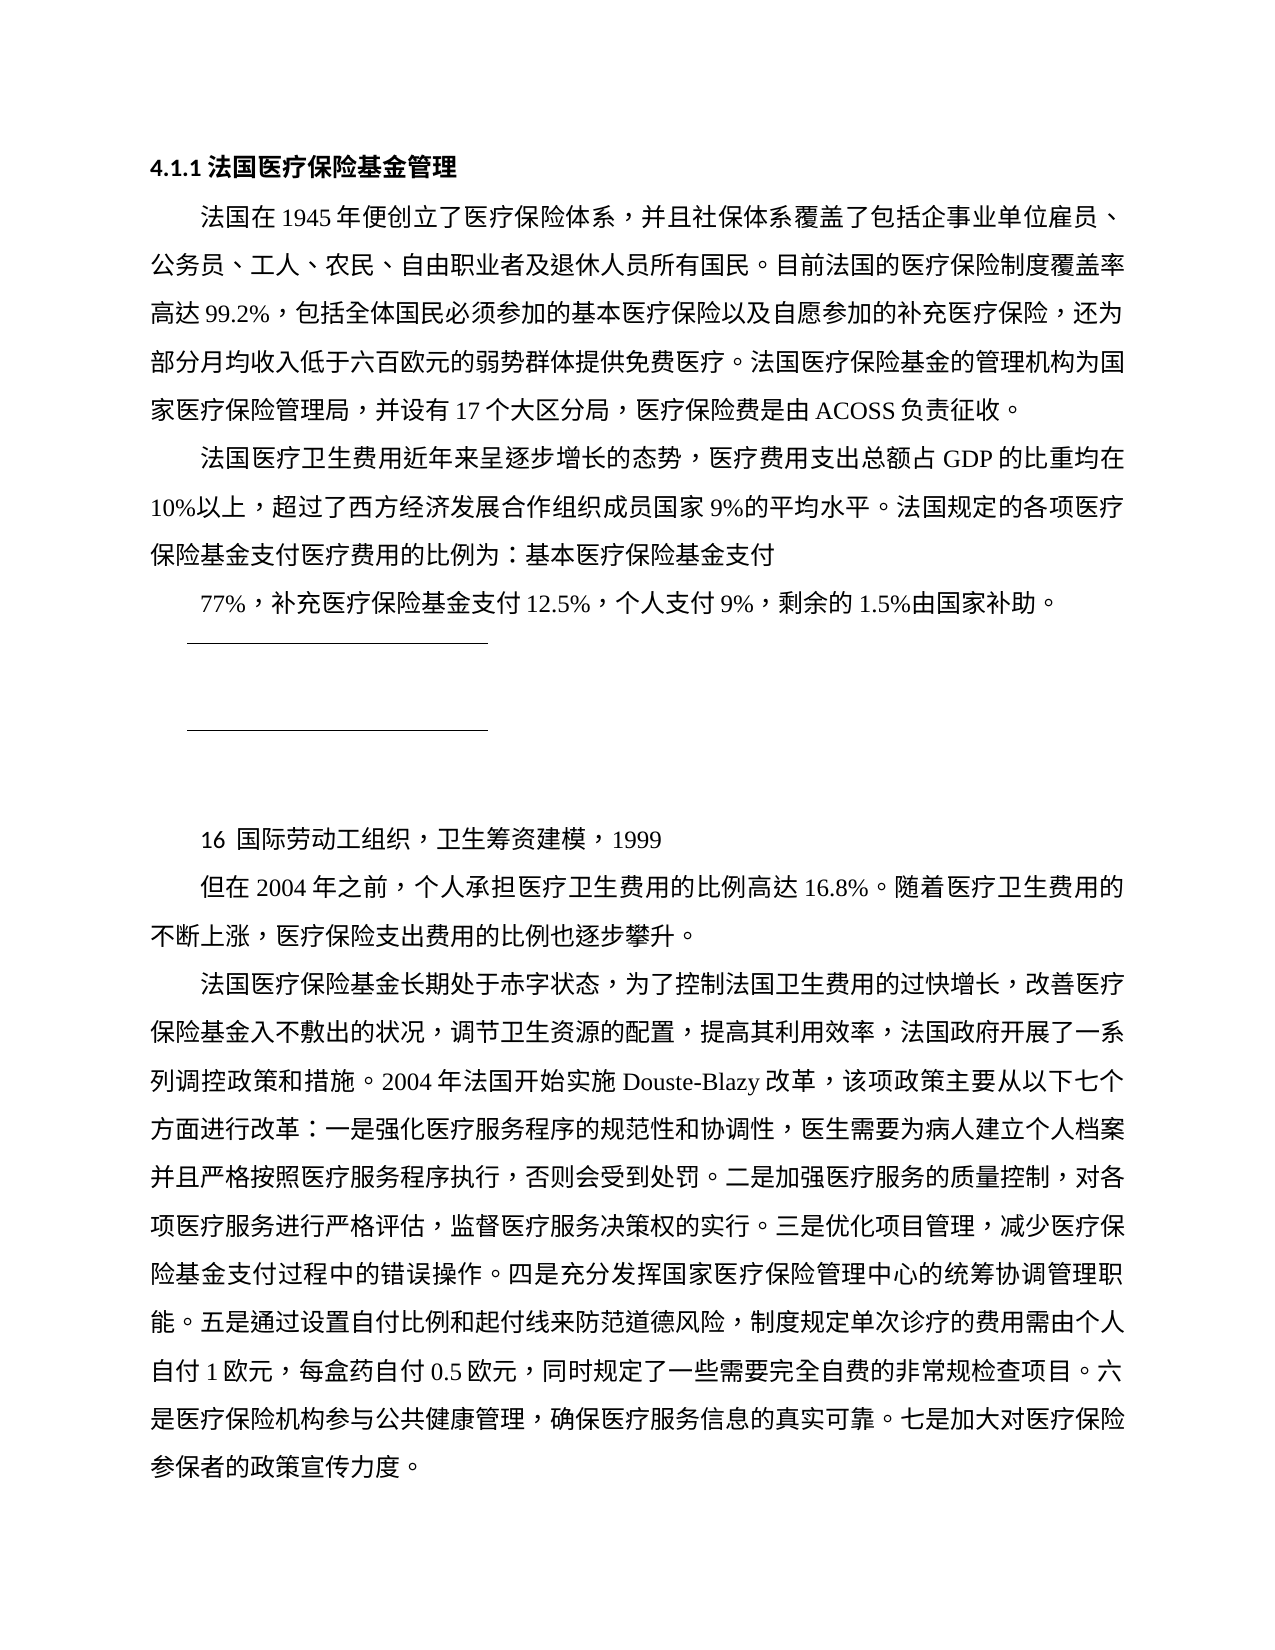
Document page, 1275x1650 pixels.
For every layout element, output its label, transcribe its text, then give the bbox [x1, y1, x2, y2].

text 法国医疗卫生费用近年来呈逐步增长的态势，医疗费用支出总额占GDP的比重均在10%以上，超过了西方经济发展合作组织成员国家9%的平均水平。法国规定的各项医疗保险基金支付医疗费用的比例为：基本医疗保险基金支付 [150, 426, 1125, 571]
subtitle 4.1.1 法国医疗保险基金管理 [150, 150, 1125, 184]
text 77%，补充医疗保险基金支付12.5%，个人支付9%，剩余的1.5%由国家补助。 [150, 571, 1125, 619]
text 但在2004年之前，个人承担医疗卫生费用的比例高达16.8%。随着医疗卫生费用的不断上涨，医疗保险支出费用的比例也逐步攀升。 [150, 855, 1125, 951]
text 法国在1945年便创立了医疗保险体系，并且社保体系覆盖了包括企事业单位雇员、公务员、工人、农民、自由职业者及退休人员所有国民。目前法国的医疗保险制度覆盖率高达99.2%，包括全体国民必须参加的基本医疗保险以及自愿参加的补充医疗保险，还为部分月均收入低于六百欧元的弱势群体提供免费医疗。法国医疗保险基金的管理机构为国家医疗保险管理局，并设有17个大区分局，医疗保险费是由ACOSS负责征收。 [150, 184, 1125, 426]
text 法国医疗保险基金长期处于赤字状态，为了控制法国卫生费用的过快增长，改善医疗保险基金入不敷出的状况，调节卫生资源的配置，提高其利用效率，法国政府开展了一系列调控政策和措施。2004年法国开始实施Douste-Blazy改革，该项政策主要从以下七个方面进行改革：一是强化医疗服务程序的规范性和协调性，医生需要为病人建立个人档案并且严格按照医疗服务程序执行，否则会受到处罚。二是加强医疗服务的质量控制，对各项医疗服务进行严格评估，监督医疗服务决策权的实行。三是优化项目管理，减少医疗保险基金支付过程中的错误操作。四是充分发挥国家医疗保险管理中心的统筹协调管理职能。五是通过设置自付比例和起付线来防范道德风险，制度规定单次诊疗的费用需由个人自付1欧元，每盒药自付0.5欧元，同时规定了一些需要完全自费的非常规检查项目。六是医疗保险机构参与公共健康管理，确保医疗服务信息的真实可靠。七是加大对医疗保险参保者的政策宣传力度。 [150, 951, 1125, 1483]
text 16 国际劳动工组织，卫生筹资建模，1999 [150, 806, 1125, 855]
